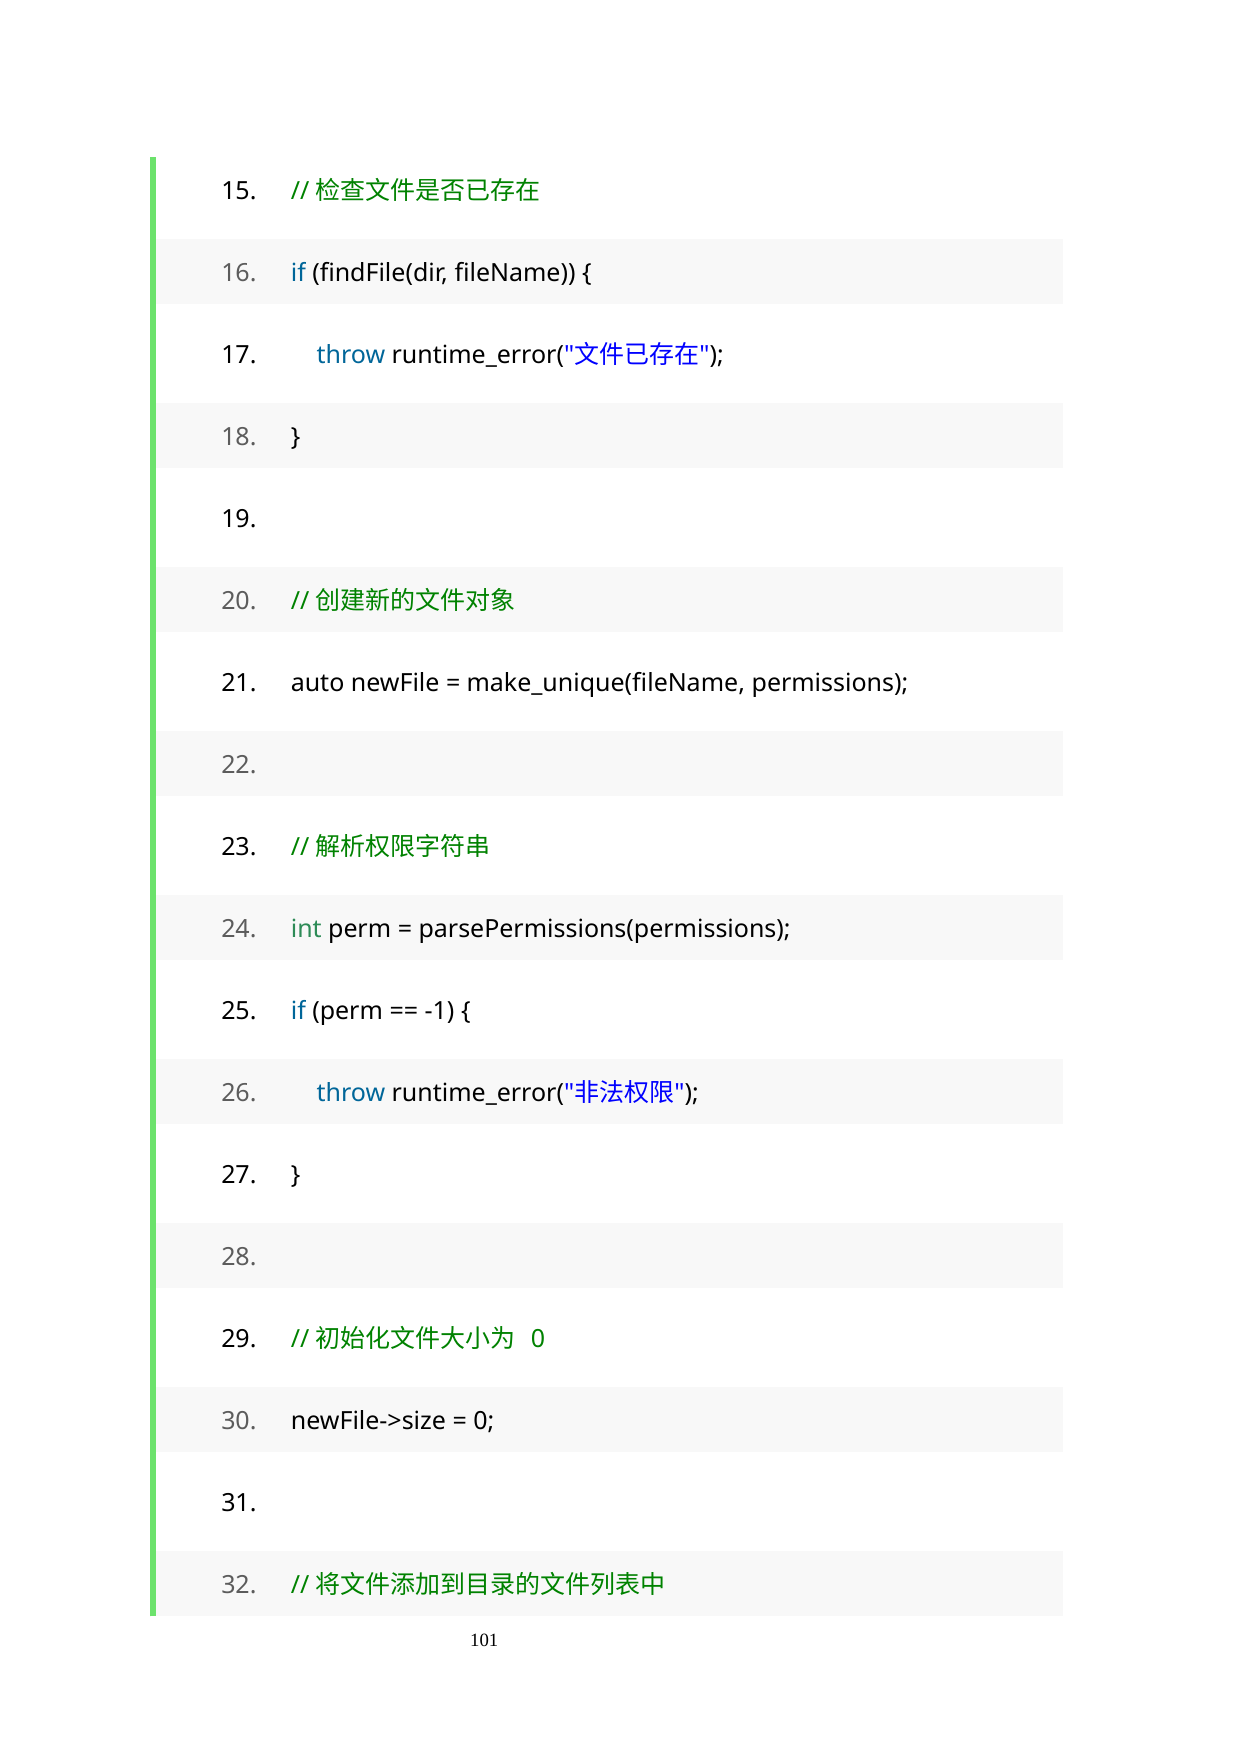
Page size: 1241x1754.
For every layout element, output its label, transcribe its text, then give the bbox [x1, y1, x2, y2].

list // 创建新的文件对象 [156, 567, 1063, 632]
list // 检查文件是否已存在 [177, 157, 1063, 222]
list // 将文件添加到目录的文件列表中 [156, 1551, 1063, 1616]
list int perm = parsePermissions(permissions); [156, 895, 1063, 960]
list // 初始化文件大小为 0 [156, 1305, 1063, 1370]
list auto newFile = make_unique(fileName, permissions); [156, 649, 1063, 714]
list if (perm == -1) { [156, 977, 1063, 1042]
list newFile->size = 0; [156, 1387, 1063, 1452]
list // 解析权限字符串 [156, 813, 1063, 878]
list if (findFile(dir, fileName)) { [156, 239, 1063, 304]
list } [156, 1141, 1063, 1206]
list throw runtime_error("文件已存在"); [156, 321, 1063, 386]
list throw runtime_error("非法权限"); [156, 1059, 1063, 1124]
list } [156, 403, 1063, 468]
